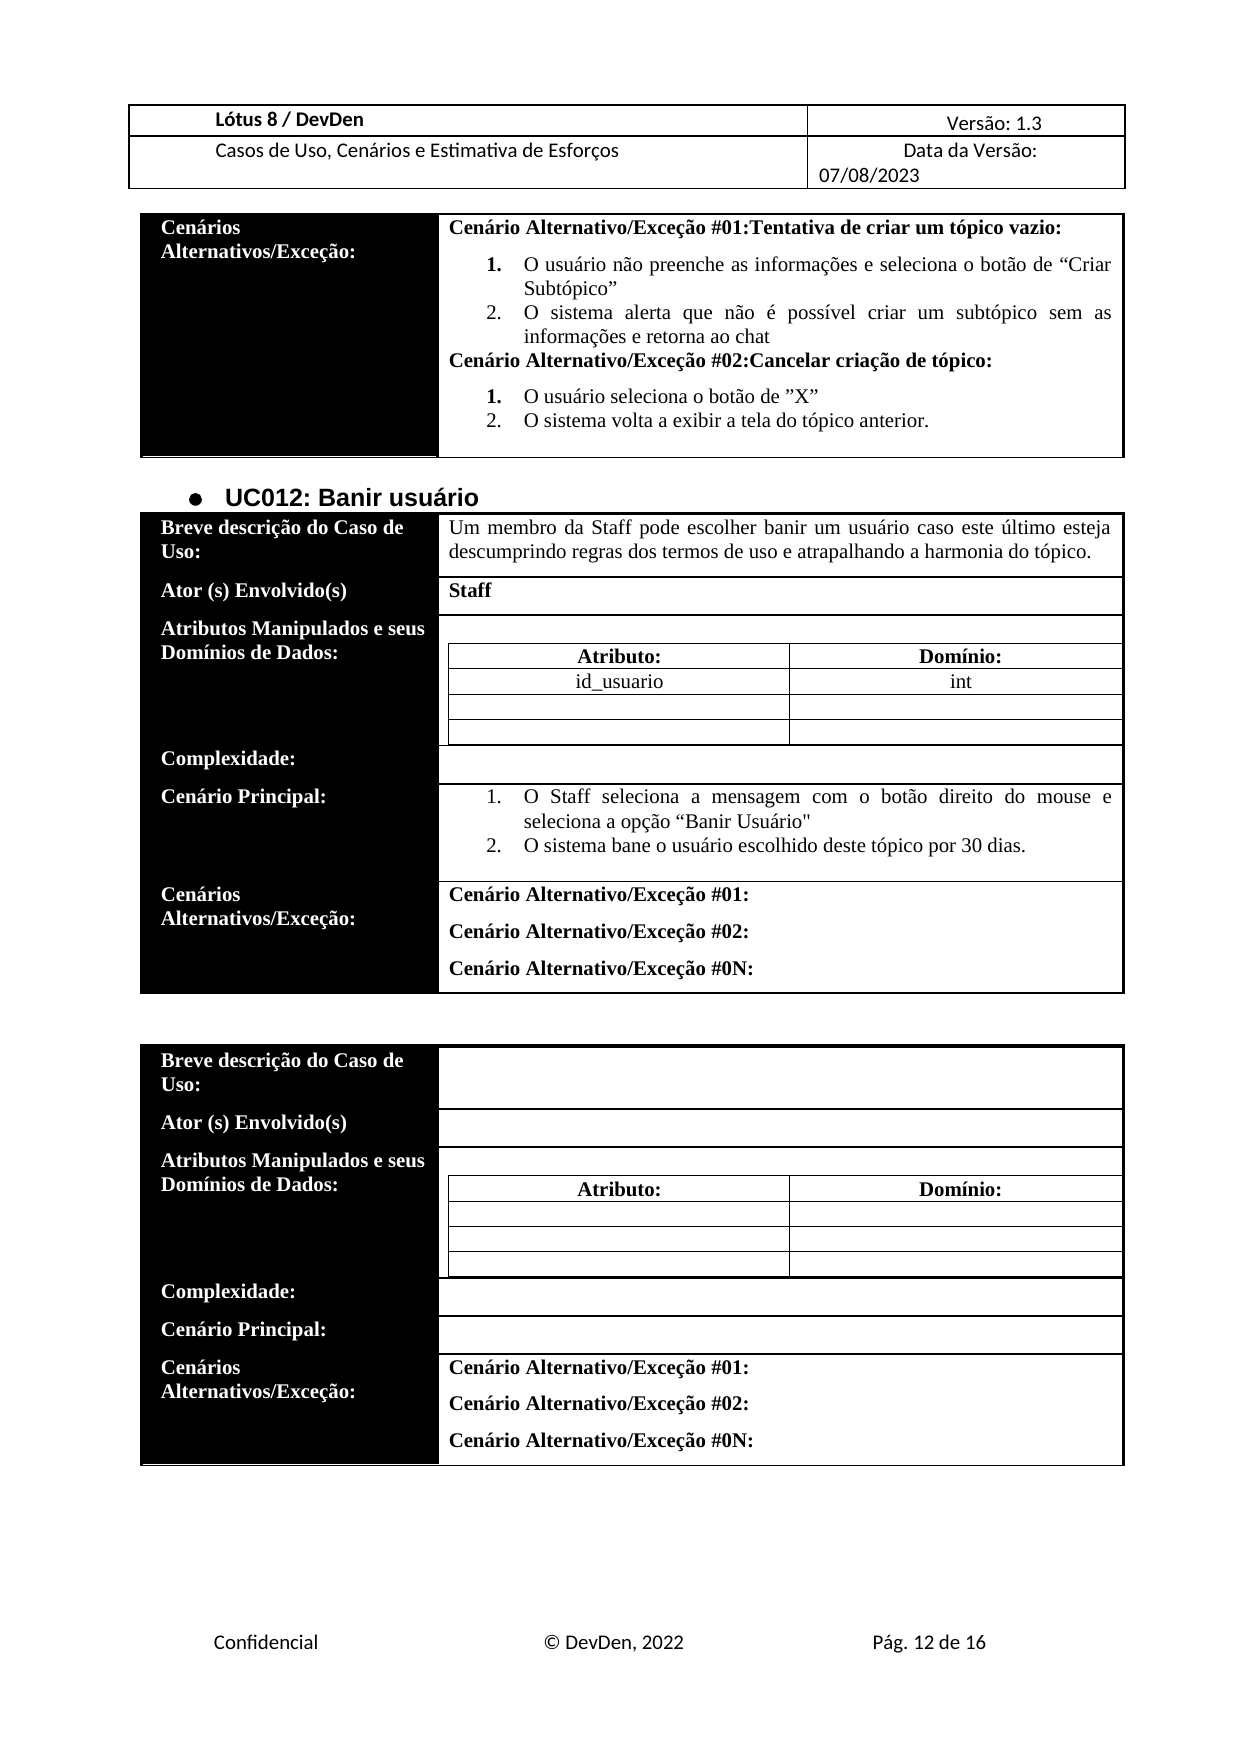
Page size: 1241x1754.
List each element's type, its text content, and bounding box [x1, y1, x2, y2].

table_cell Cenários Alternativos/Exceção: [143, 215, 436, 456]
table_cell Complexidade: [143, 746, 436, 783]
table_cell Cenário Alternativo/Exceção #01: Cenário Alternativo/Exceção #02: Cenário Alternativo/Exceção #0N: [439, 882, 1122, 992]
table_cell O Staff seleciona a mensagem com o botão direito do mouse e seleciona a opção “Banir Usuário" O sistema bane o usuário escolhido deste tópico por 30 dias. [439, 785, 1122, 881]
table_cell Ator (s) Envolvido(s) [143, 578, 436, 614]
table_cell Cenário Alternativo/Exceção #01:Tentativa de criar um tópico vazio: O usuário não preenche as informações e seleciona o botão de “Criar Subtópico” O sistema alerta que não é possível criar um subtópico sem as informações e retorna ao chat Cenário Alternativo/Exceção #02:Cancelar criação de tópico: O usuário seleciona o botão de ”X” O sistema volta a exibir a tela do tópico anterior. [439, 215, 1122, 456]
table_cell Atributos Manipulados e seus Domínios de Dados: [143, 1148, 436, 1277]
table_header Um membro da Staff pode escolher banir um usuário caso este último esteja descumprindo regras dos termos de uso e atrapalhando a harmonia do tópico. [439, 515, 1122, 576]
table_cell [439, 1110, 1122, 1146]
list UC012: Banir usuário [187, 483, 1090, 512]
table_cell Complexidade: [143, 1279, 436, 1315]
table_cell Cenários Alternativos/Exceção: [143, 882, 436, 992]
table_cell Ator (s) Envolvido(s) [143, 1110, 436, 1146]
table_cell [439, 1317, 1122, 1353]
table_cell Cenários Alternativos/Exceção: [143, 1355, 436, 1464]
table_header Breve descrição do Caso de Uso: [143, 1048, 436, 1108]
table_cell Atributos Manipulados e seus Domínios de Dados: [143, 616, 436, 745]
table_cell [439, 1148, 1122, 1277]
table_cell [439, 616, 1122, 745]
table_cell [439, 746, 1122, 783]
table_header [439, 1048, 1122, 1108]
table_cell Cenário Alternativo/Exceção #01: Cenário Alternativo/Exceção #02: Cenário Alternativo/Exceção #0N: [439, 1355, 1122, 1464]
table_cell Cenário Principal: [143, 785, 436, 881]
table_cell Staff [439, 578, 1122, 614]
table_cell Cenário Principal: [143, 1317, 436, 1353]
table_cell [439, 1279, 1122, 1315]
table_header Breve descrição do Caso de Uso: [143, 515, 436, 576]
